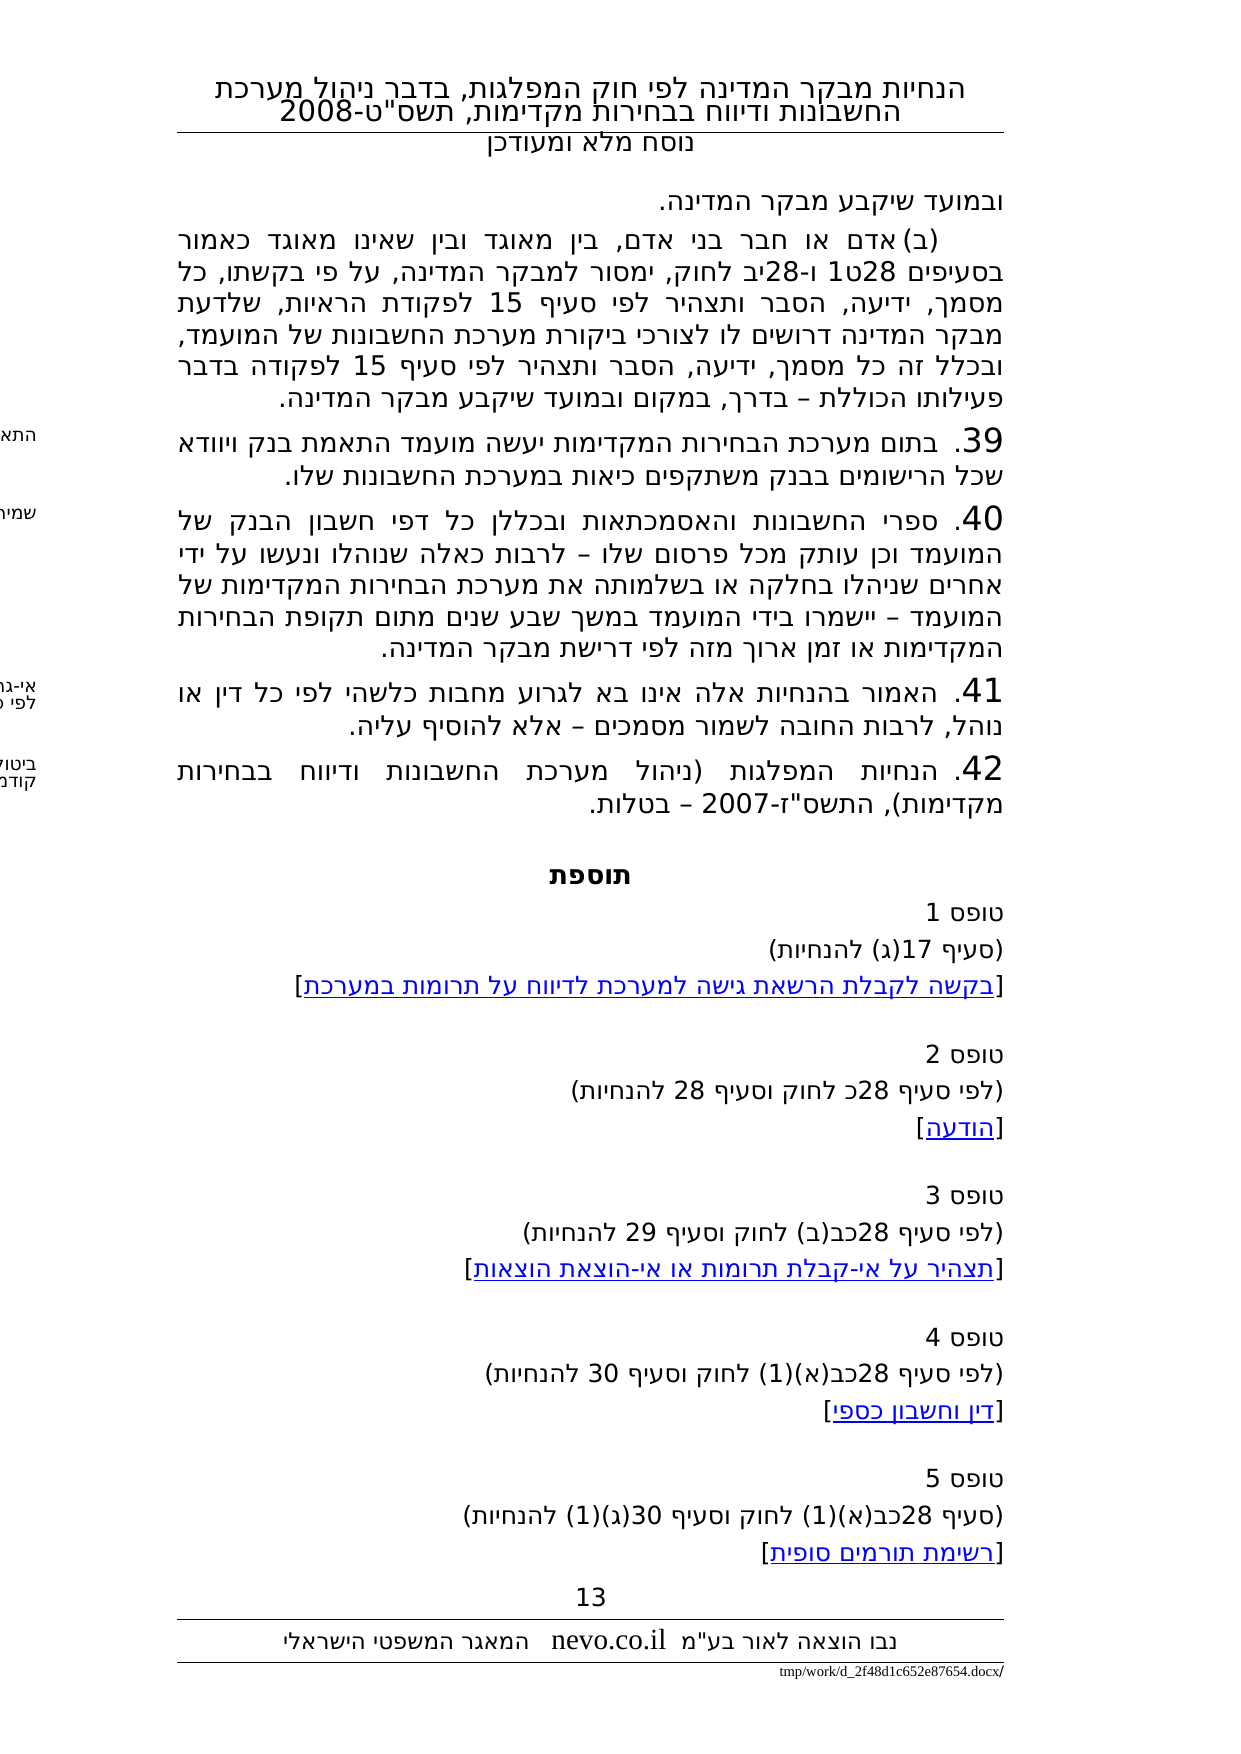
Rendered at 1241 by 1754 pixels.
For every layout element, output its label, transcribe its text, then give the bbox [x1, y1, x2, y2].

text (סעיף 17(ג) להנחיות) [177, 935, 1004, 964]
text [בקשה לקבלת הרשאת גישה למערכת לדיווח על תרומות במערכת] [177, 972, 1004, 1001]
text 40. ספרי החשבונות והאסמכתאות ובכללן כל דפי חשבון הבנק של המועמד וכן עותק מכל פרסום שלו – לרבות כאלה שנוהלו ונעשו על ידי אחרים שניהלו בחלקה או בשלמותה את מערכת הבחירות המקדימות של המועמד – יישמרו בידי המועמד במשך שבע שנים מתום תקופת הבחירות המקדימות או זמן ארוך מזה לפי דרישת מבקר המדינה. [177, 499, 1004, 664]
text [דין וחשבון כספי] [177, 1396, 1004, 1425]
text (ב) אדם או חבר בני אדם, בין מאוגד ובין שאינו מאוגד כאמור בסעיפים 28ט1 ו-28יב לחוק, ימסור למבקר המדינה, על פי בקשתו, כל מסמך, ידיעה, הסבר ותצהיר לפי סעיף 15 לפקודת הראיות, שלדעת מבקר המדינה דרושים לו לצורכי ביקורת מערכת החשבונות של המועמד, ובכלל זה כל מסמך, ידיעה, הסבר ותצהיר לפי סעיף 15 לפקודה בדבר פעילותו הכוללת – בדרך, במקום ובמועד שיקבע מבקר המדינה. [177, 224, 1004, 414]
text טופס 4 [177, 1323, 1004, 1352]
text [רשימת תורמים סופית] [177, 1538, 1004, 1567]
text [הודעה] [177, 1113, 1004, 1142]
text [תצהיר על אי-קבלת תרומות או אי-הוצאת הוצאות] [177, 1255, 1004, 1284]
text טופס 2 [177, 1040, 1004, 1069]
text טופס 3 [177, 1181, 1004, 1211]
text 41. האמור בהנחיות אלה אינו בא לגרוע מחבות כלשהי לפי כל דין או נוהל, לרבות החובה לשמור מסמכים – אלא להוסיף עליה. [177, 672, 1004, 742]
text 42. הנחיות המפלגות (ניהול מערכת החשבונות ודיווח בבחירות מקדימות), התשס"ז-2007 – בטלות. [177, 750, 1004, 820]
text טופס 5 [177, 1464, 1004, 1494]
text (סעיף 28כב(א)(1) לחוק וסעיף 30(ג)(1) להנחיות) [177, 1501, 1004, 1530]
text (לפי סעיף 28כ לחוק וסעיף 28 להנחיות) [177, 1076, 1004, 1106]
text (לפי סעיף 28כב(ב) לחוק וסעיף 29 להנחיות) [177, 1218, 1004, 1247]
text (לפי סעיף 28כב(א)(1) לחוק וסעיף 30 להנחיות) [177, 1359, 1004, 1389]
text תוספת [177, 859, 1004, 891]
text טופס 1 [177, 898, 1004, 927]
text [177, 185, 1004, 217]
text 39. בתום מערכת הבחירות המקדימות יעשה מועמד התאמת בנק ויוודא שכל הרישומים בבנק משתקפים כיאות במערכת החשבונות שלו. [177, 421, 1004, 492]
